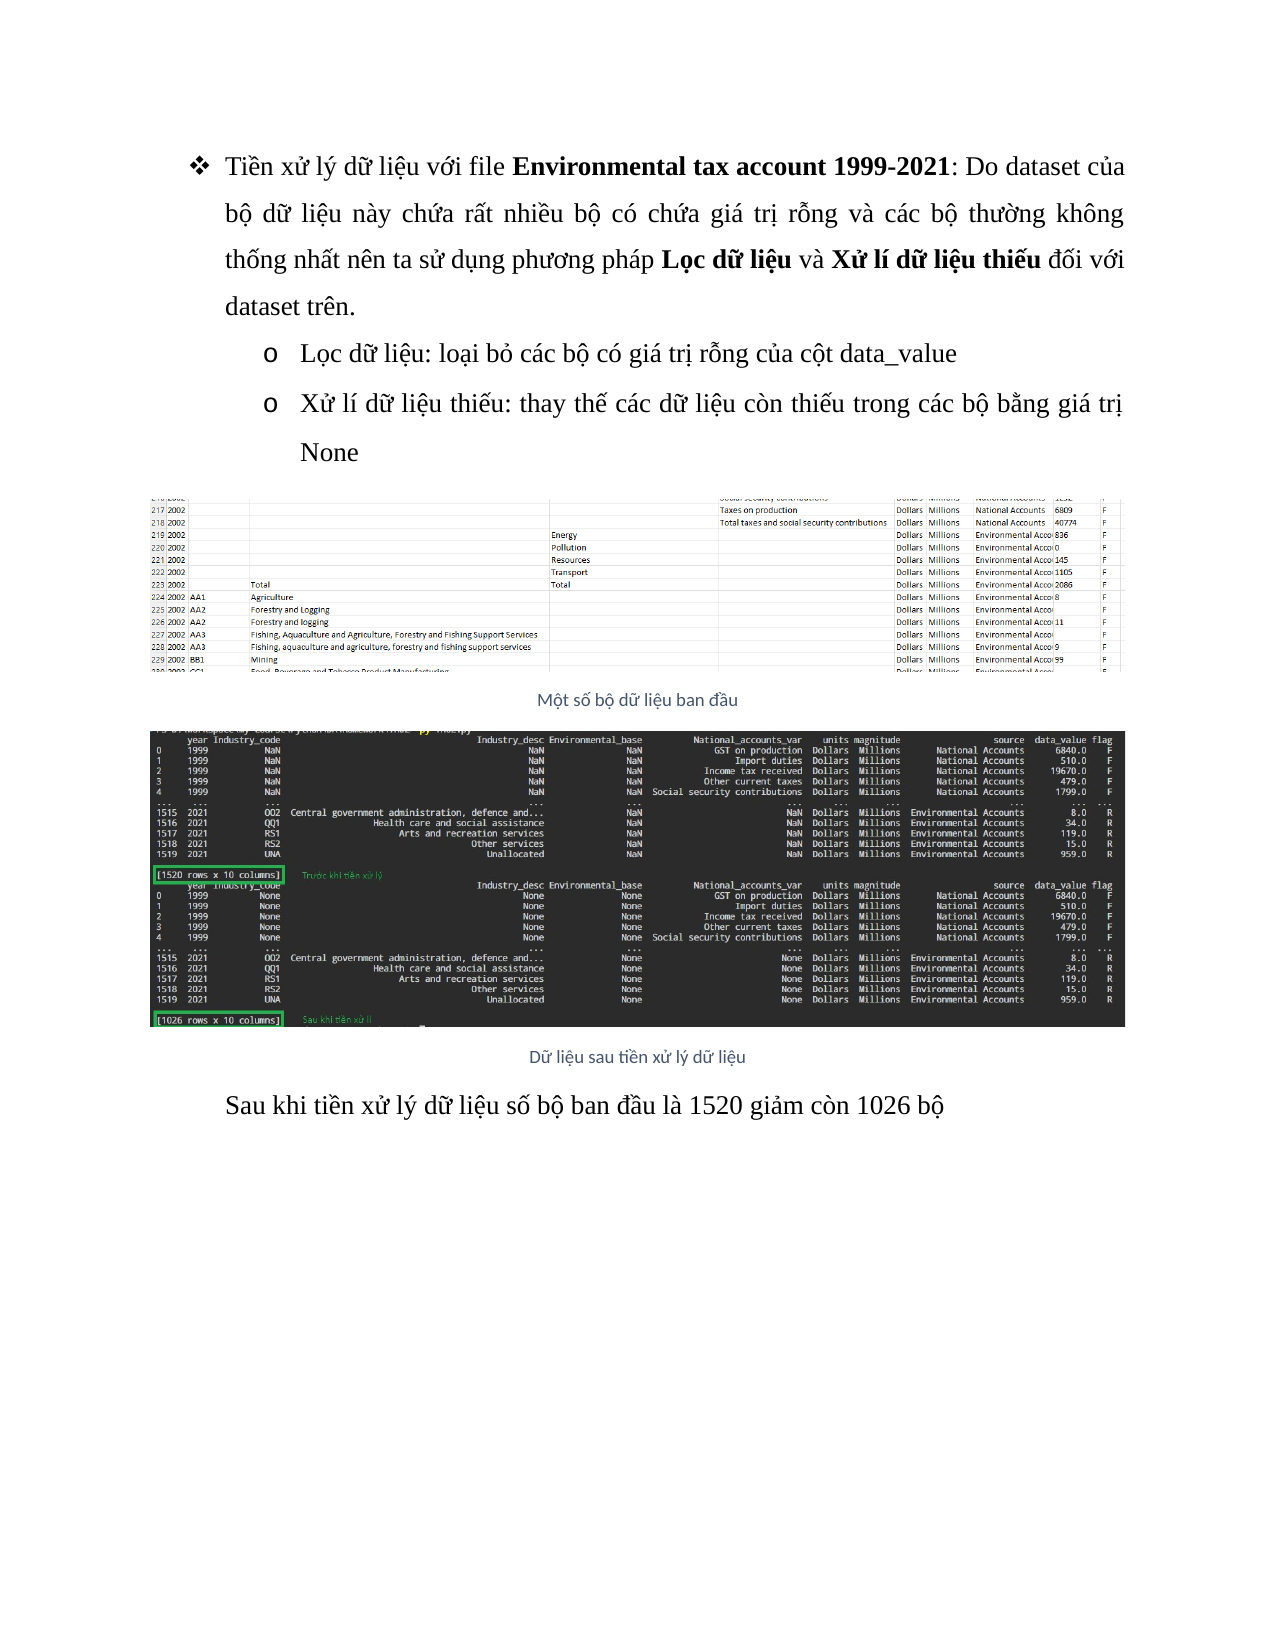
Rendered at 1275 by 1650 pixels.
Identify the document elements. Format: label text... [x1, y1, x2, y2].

list Tiền xử lý dữ liệu với file Environmental tax account 1999-2021: Do dataset của bộ dữ liệu này chứa rất nhiều bộ có chứa giá trị rỗng và các bộ thường không thống nhất nên ta sử dụng phương pháp Lọc dữ liệu và Xử lí dữ liệu thiếu đối với dataset trên. [187, 150, 1125, 321]
picture [150, 731, 1125, 1027]
text Sau khi tiền xử lý dữ liệu số bộ ban đầu là 1520 giảm còn 1026 bộ [150, 1089, 1125, 1120]
list Lọc dữ liệu: loại bỏ các bộ có giá trị rỗng của cột data_value [262, 337, 1125, 370]
list Xử lí dữ liệu thiếu: thay thế các dữ liệu còn thiếu trong các bộ bằng giá trị None [262, 387, 1125, 467]
text Dữ liệu sau tiền xử lý dữ liệu [150, 1045, 1125, 1068]
picture [150, 499, 1125, 672]
text Một số bộ dữ liệu ban đầu [150, 688, 1125, 711]
